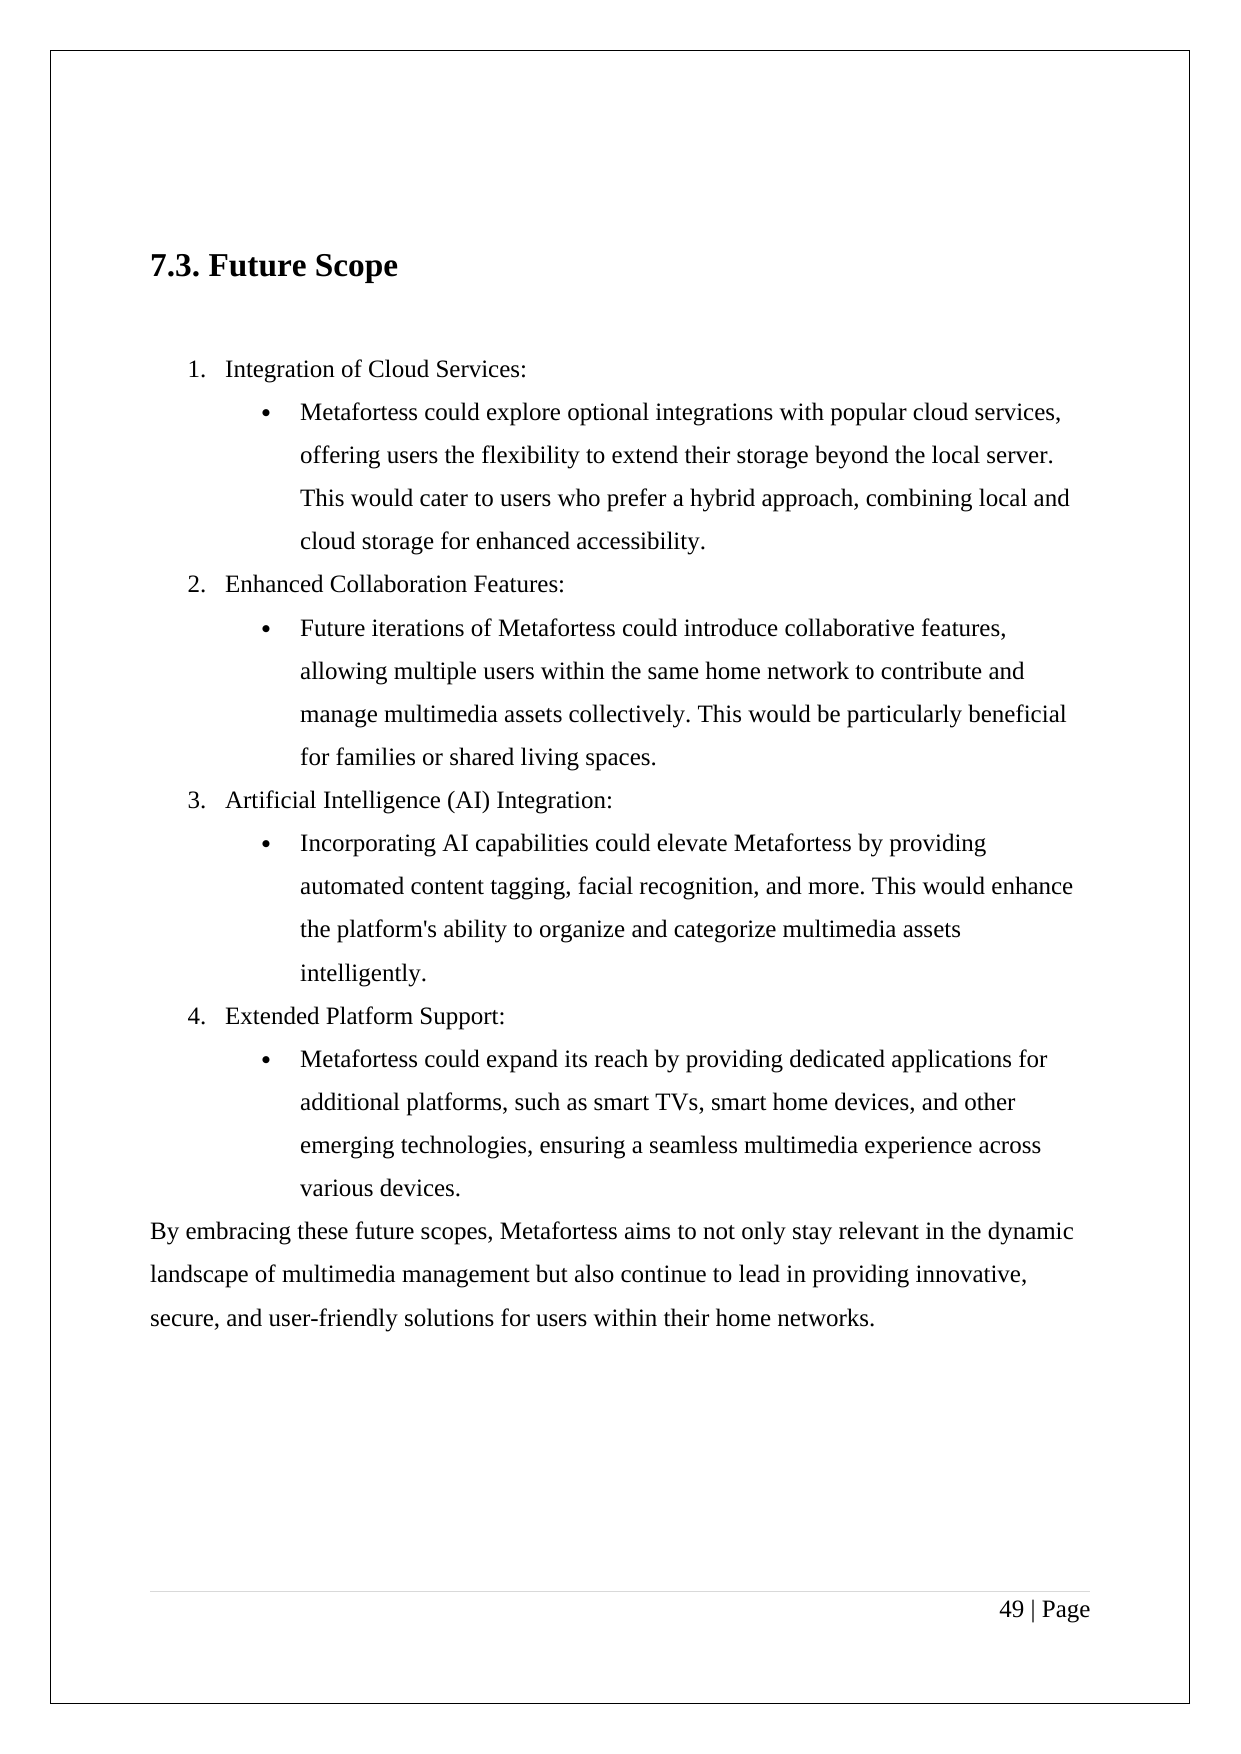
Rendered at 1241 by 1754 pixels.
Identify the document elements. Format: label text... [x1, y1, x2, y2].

subtitle 7.3. Future Scope [150, 245, 1090, 283]
text By embracing these future scopes, Metafortess aims to not only stay relevant in the dynamic landscape of multimedia management but also continue to lead in providing innovative, secure, and user-friendly solutions for users within their home networks. [150, 1216, 1090, 1331]
list Integration of Cloud Services: [187, 354, 1090, 383]
list Artificial Intelligence (AI) Integration: [187, 785, 1090, 814]
list Future iterations of Metafortess could introduce collaborative features, allowing multiple users within the same home network to contribute and manage multimedia assets collectively. This would be particularly beneficial for families or shared living spaces. [262, 613, 1090, 771]
list Extended Platform Support: [187, 1001, 1090, 1029]
list Incorporating AI capabilities could elevate Metafortess by providing automated content tagging, facial recognition, and more. This would enhance the platform's ability to organize and categorize multimedia assets intelligently. [262, 828, 1090, 986]
list Metafortess could explore optional integrations with popular cloud services, offering users the flexibility to extend their storage beyond the local server. This would cater to users who prefer a hybrid approach, combining local and cloud storage for enhanced accessibility. [262, 397, 1090, 555]
list Enhanced Collaboration Features: [187, 569, 1090, 598]
list Metafortess could expand its reach by providing dedicated applications for additional platforms, such as smart TVs, smart home devices, and other emerging technologies, ensuring a seamless multimedia experience across various devices. [262, 1044, 1090, 1202]
